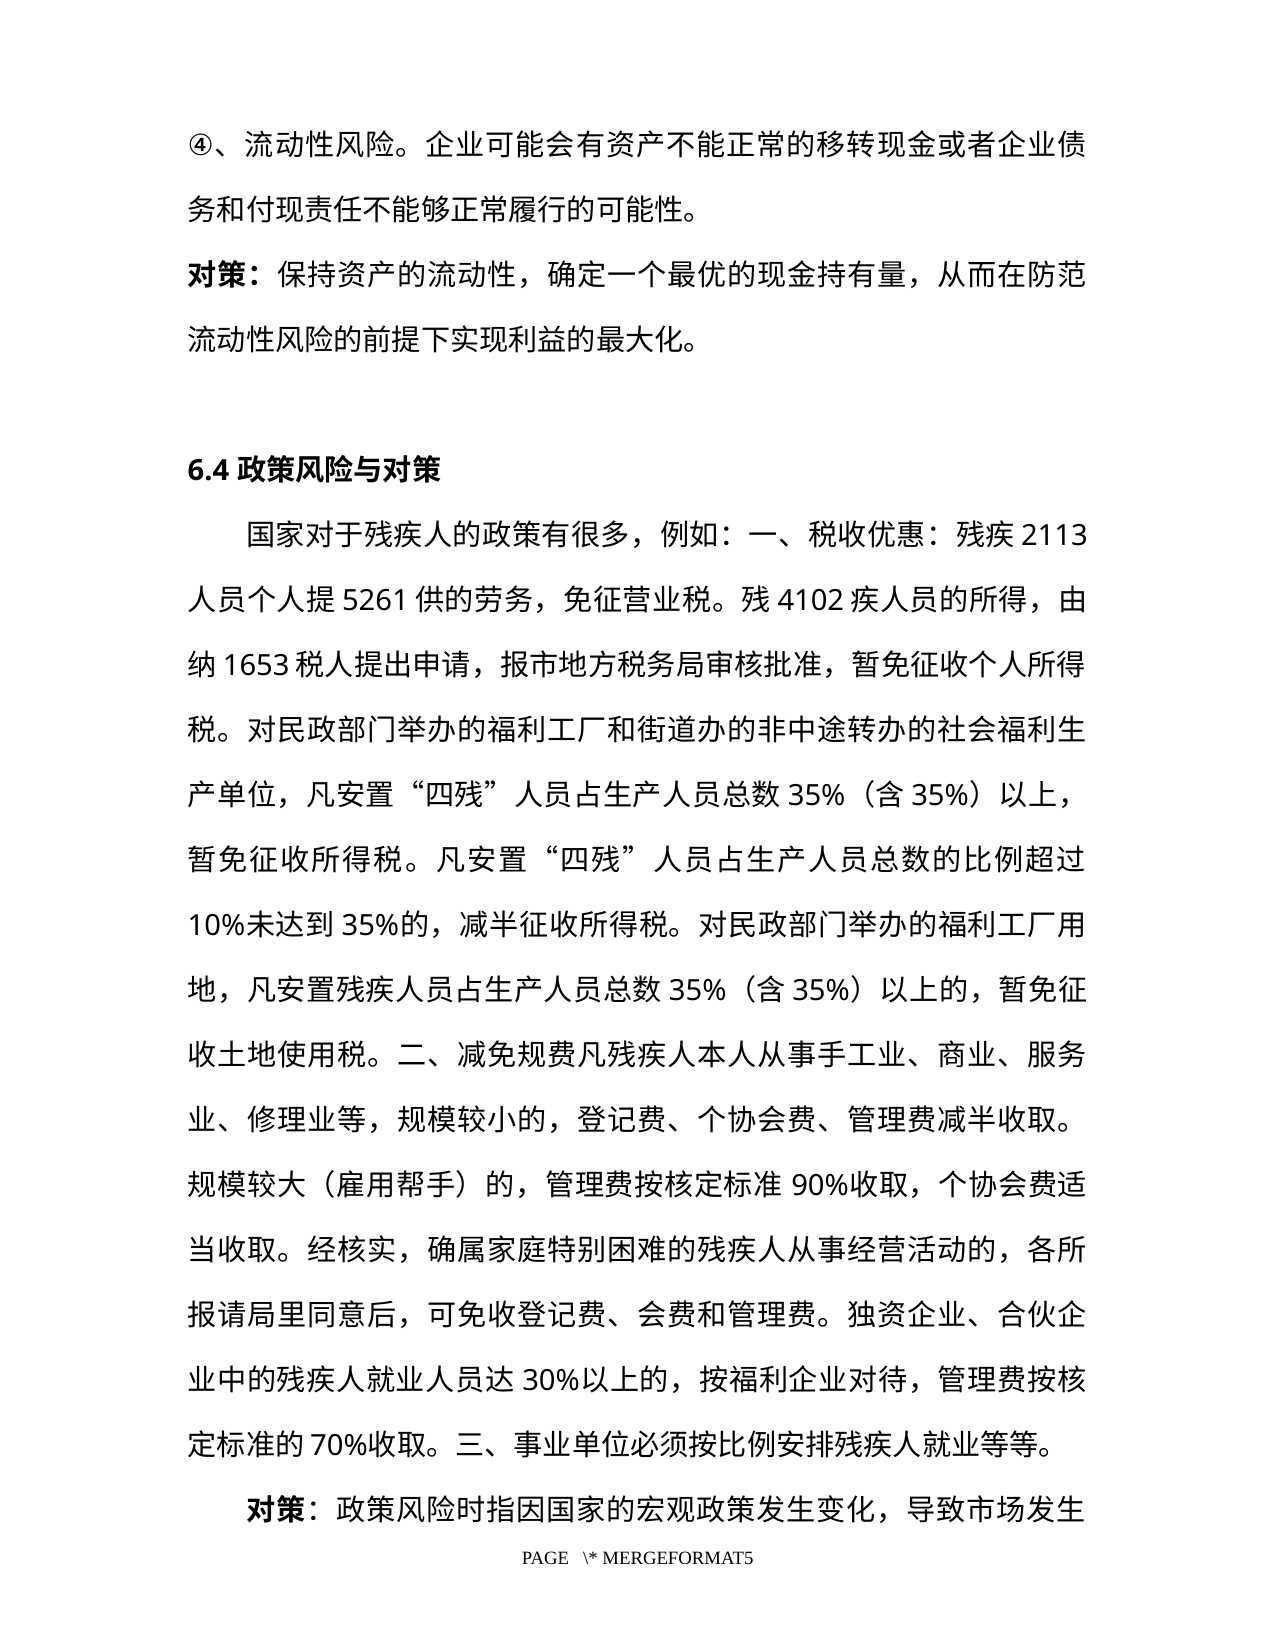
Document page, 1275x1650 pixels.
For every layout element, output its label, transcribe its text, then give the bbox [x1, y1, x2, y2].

text 对策：保持资产的流动性，确定一个最优的现金持有量，从而在防范流动性风险的前提下实现利益的最大化。 [187, 240, 1087, 370]
text 6.4 政策风险与对策 [187, 435, 1087, 500]
text 国家对于残疾人的政策有很多，例如：一、税收优惠：残疾2113人员个人提5261供的劳务，免征营业税。残4102疾人员的所得，由纳1653税人提出申请，报市地方税务局审核批准，暂免征收个人所得税。对民政部门举办的福利工厂和街道办的非中途转办的社会福利生产单位，凡安置“四残”人员占生产人员总数35%（含35%）以上，暂免征收所得税。凡安置“四残”人员占生产人员总数的比例超过10%未达到35%的，减半征收所得税。对民政部门举办的福利工厂用地，凡安置残疾人员占生产人员总数35%（含35%）以上的，暂免征收土地使用税。二、减免规费凡残疾人本人从事手工业、商业、服务业、修理业等，规模较小的，登记费、个协会费、管理费减半收取。规模较大（雇用帮手）的，管理费按核定标准90%收取，个协会费适当收取。经核实，确属家庭特别困难的残疾人从事经营活动的，各所报请局里同意后，可免收登记费、会费和管理费。独资企业、合伙企业中的残疾人就业人员达30%以上的，按福利企业对待，管理费按核定标准的70%收取。三、事业单位必须按比例安排残疾人就业等等。 [187, 500, 1087, 1475]
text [187, 1475, 1087, 1540]
text ④、流动性风险。企业可能会有资产不能正常的移转现金或者企业债务和付现责任不能够正常履行的可能性。 [187, 110, 1087, 240]
